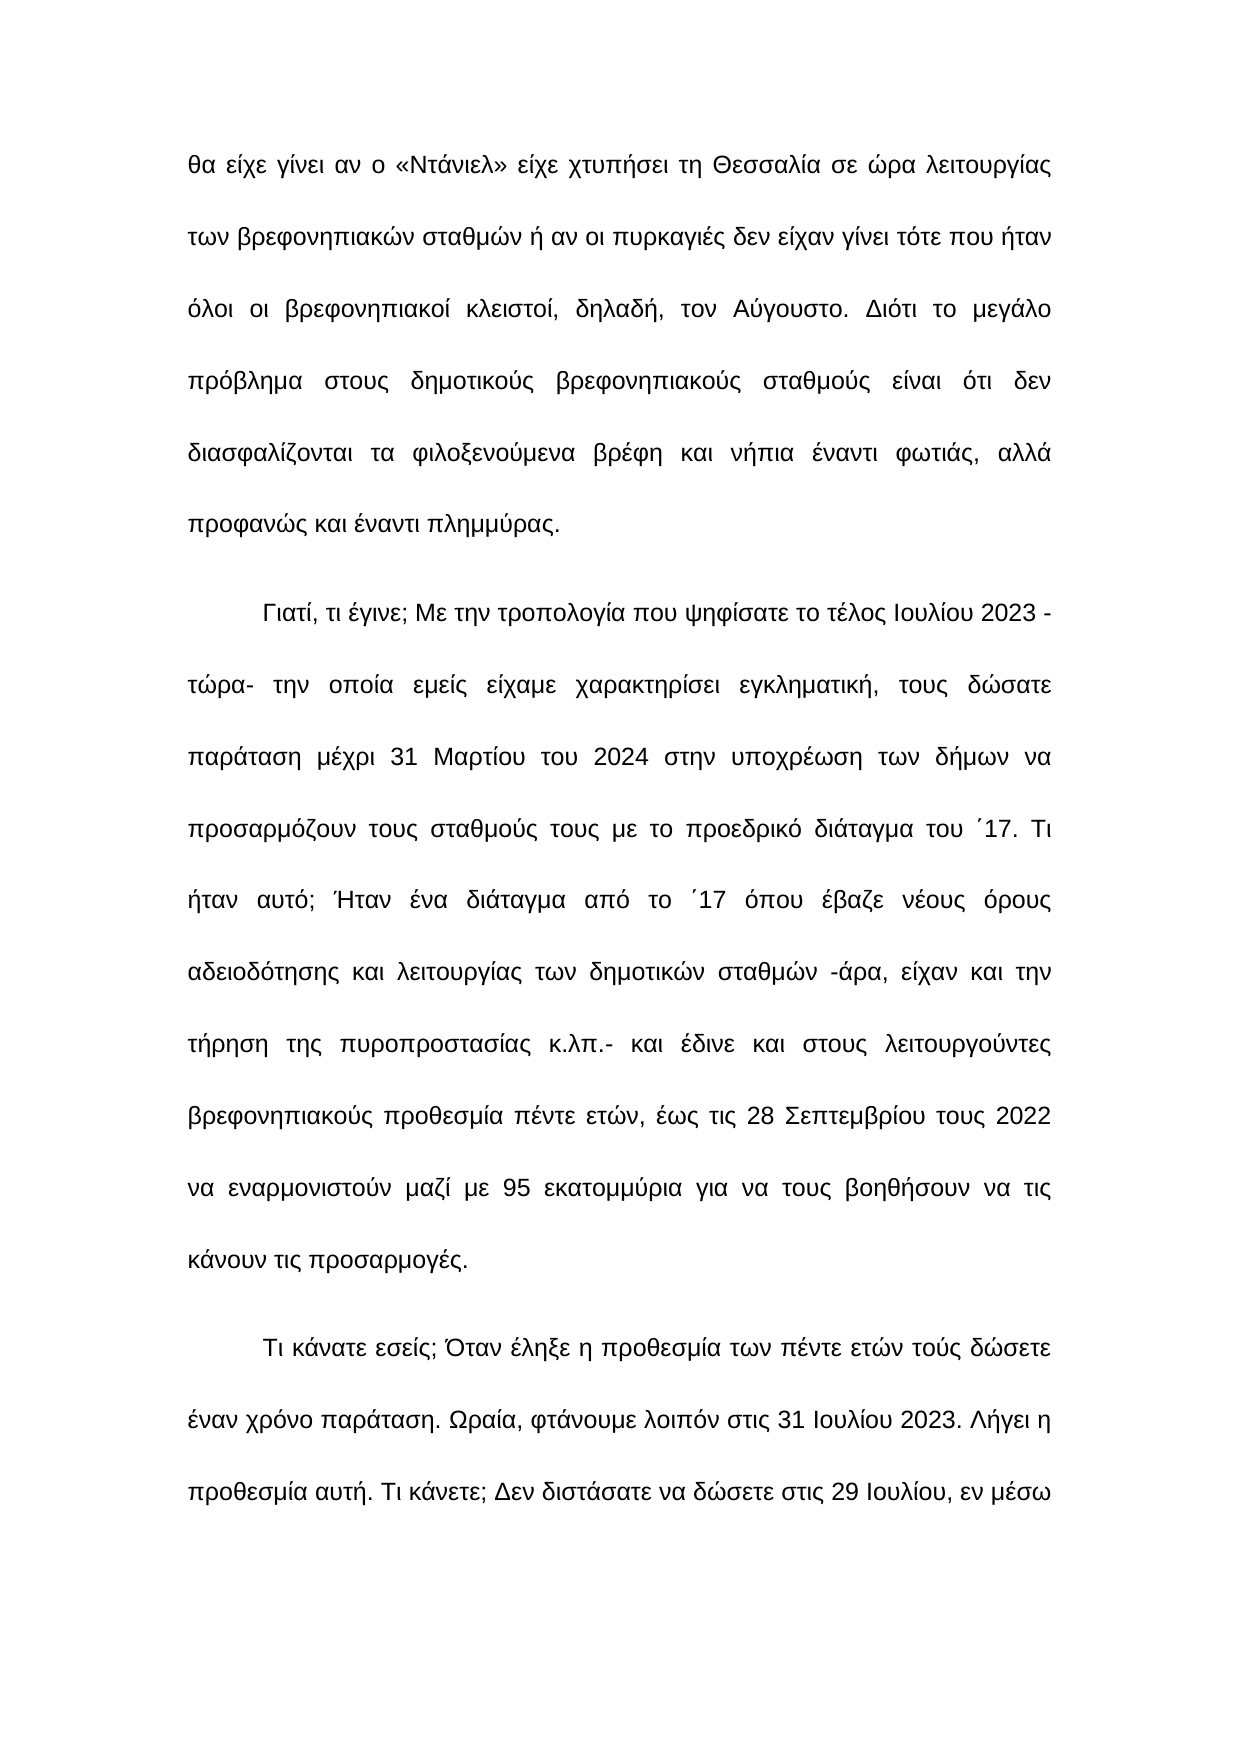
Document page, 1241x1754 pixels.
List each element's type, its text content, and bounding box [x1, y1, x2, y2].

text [187, 1333, 1053, 1506]
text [187, 150, 1053, 538]
text Γιατί, τι έγινε; Με την τροπολογία που ψηφίσατε το τέλος Ιουλίου 2023 -τώρα- την οποία εμείς είχαμε χαρακτηρίσει εγκληματική, τους δώσατε παράταση μέχρι 31 Μαρτίου του 2024 στην υποχρέωση των δήμων να προσαρμόζουν τους σταθμούς τους με το προεδρικό διάταγμα του ΄17. Τι ήταν αυτό; Ήταν ένα διάταγμα από το ΄17 όπου έβαζε νέους όρους αδειοδότησης και λειτουργίας των δημοτικών σταθμών -άρα, είχαν και την τήρηση της πυροπροστασίας κ.λπ.- και έδινε και στους λειτουργούντες βρεφονηπιακούς προθεσμία πέντε ετών, έως τις 28 Σεπτεμβρίου τους 2022 να εναρμονιστούν μαζί με 95 εκατομμύρια για να τους βοηθήσουν να τις κάνουν τις προσαρμογές. [187, 598, 1053, 1273]
